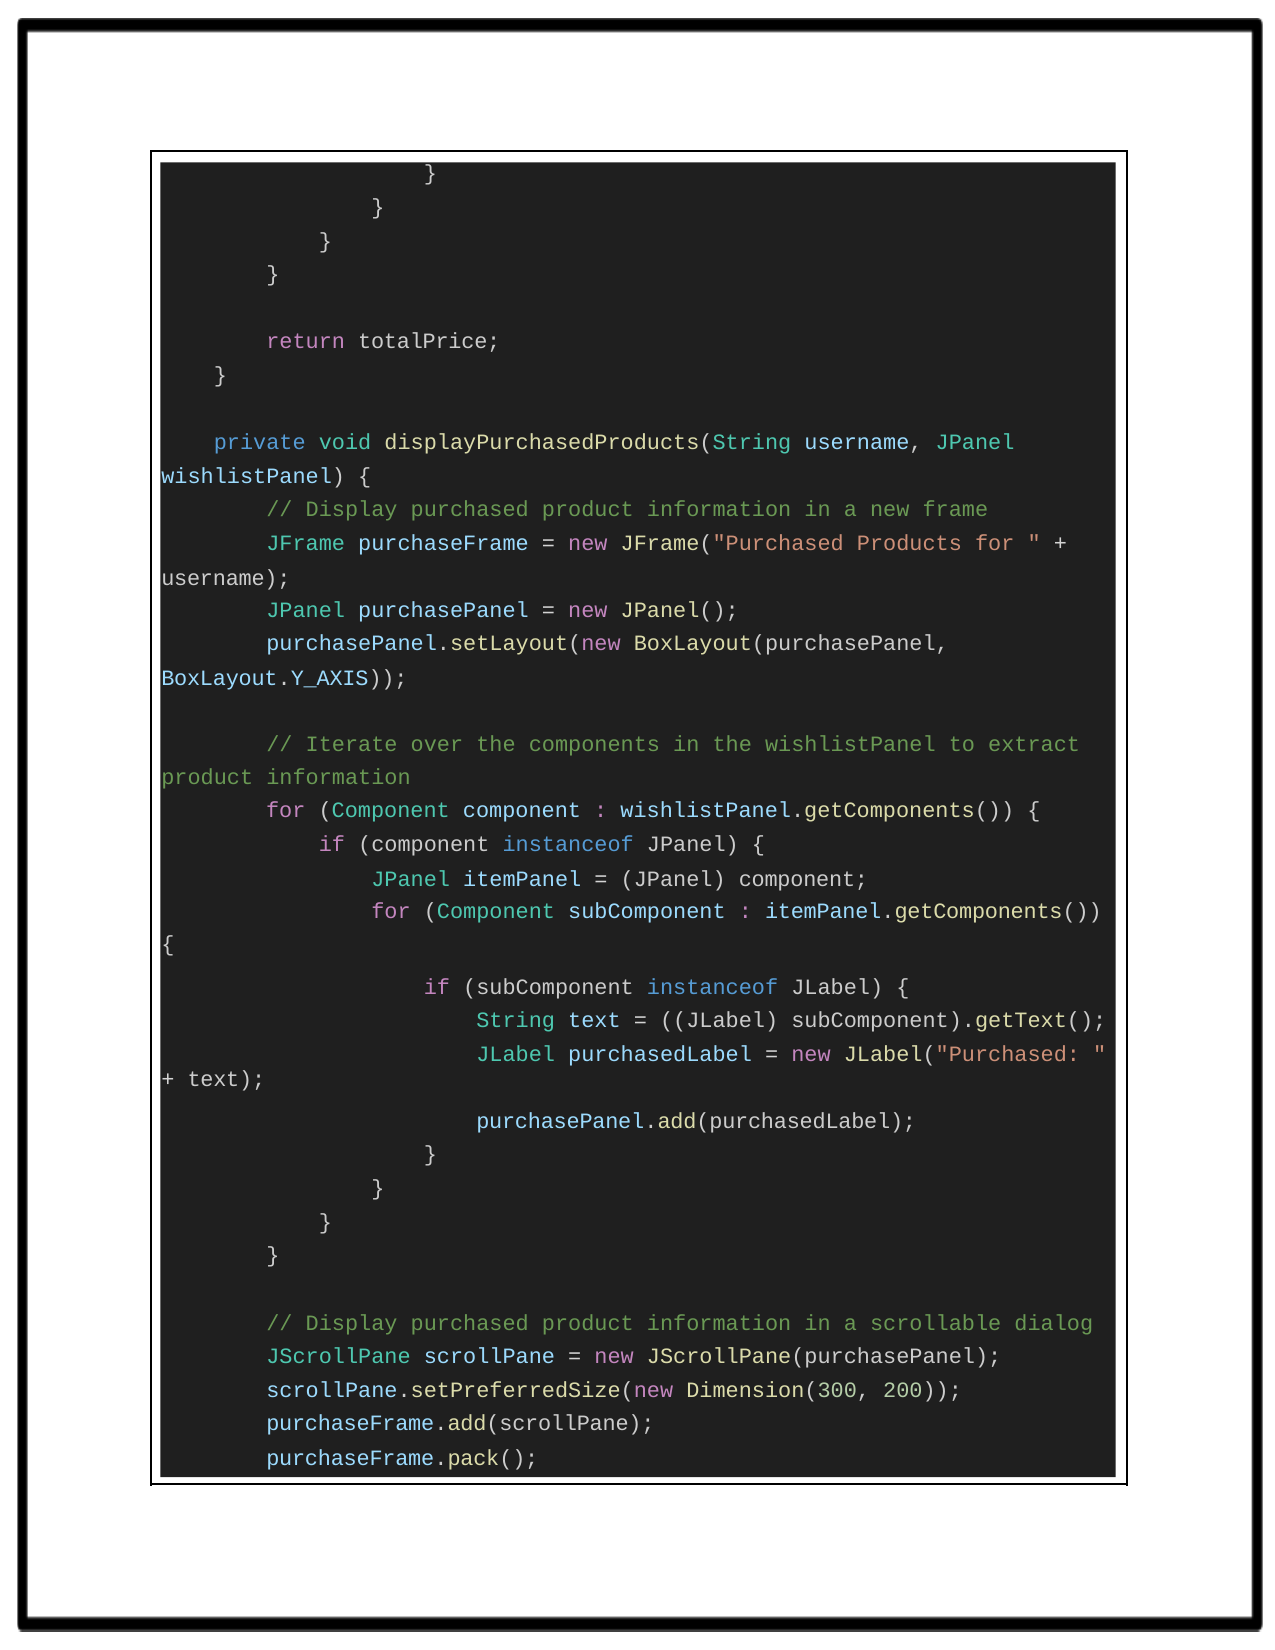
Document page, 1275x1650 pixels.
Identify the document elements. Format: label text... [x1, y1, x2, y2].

text // Display purchased product information in a scrollable dialog JScrollPane scrollPane = new JScrollPane(purchasePanel); scrollPane.setPreferredSize(new Dimension(300, 200)); purchaseFrame.add(scrollPane); [266, 1312, 1164, 1437]
text for (Component component : wishlistPanel.getComponents()) { if (component instanceof JPanel) { [266, 800, 1054, 858]
text } [266, 1244, 1164, 1269]
text // Iterate over the components in the wishlistPanel to extract product information [161, 733, 1164, 791]
text purchasePanel.add(purchasedLabel); [476, 1110, 1164, 1135]
text return totalPrice; [266, 331, 1164, 355]
text private void displayPurchasedProducts(String username, JPanel wishlistPanel) { [161, 432, 1164, 490]
text String text = ((JLabel) subComponent).getText(); JLabel purchasedLabel = new JLabel("Purchased: " [476, 1009, 1107, 1068]
text } [371, 1177, 1164, 1202]
text if (subComponent instanceof JLabel) { [423, 976, 1164, 1001]
text JPanel purchasePanel = new JPanel(); purchasePanel.setLayout(new BoxLayout(purchasePanel, [266, 599, 967, 657]
text } [423, 162, 1164, 187]
text } [423, 1144, 1164, 1168]
text } [213, 364, 1164, 389]
text BoxLayout.Y_AXIS)); [161, 666, 1164, 690]
text JPanel itemPanel = (JPanel) component; [371, 867, 1164, 891]
text } [318, 230, 1164, 254]
text } [371, 196, 1164, 221]
text username); [161, 565, 1164, 590]
text // Display purchased product information in a new frame JFrame purchaseFrame = new JFrame("Purchased Products for " + [266, 498, 1067, 557]
text for (Component subComponent : itemPanel.getComponents()) [371, 900, 1164, 925]
text } [318, 1211, 1164, 1236]
picture [17, 18, 1263, 1632]
text { [161, 933, 270, 958]
text + text); [161, 1068, 270, 1093]
text } [266, 263, 1164, 288]
text purchaseFrame.pack(); [266, 1446, 1164, 1470]
